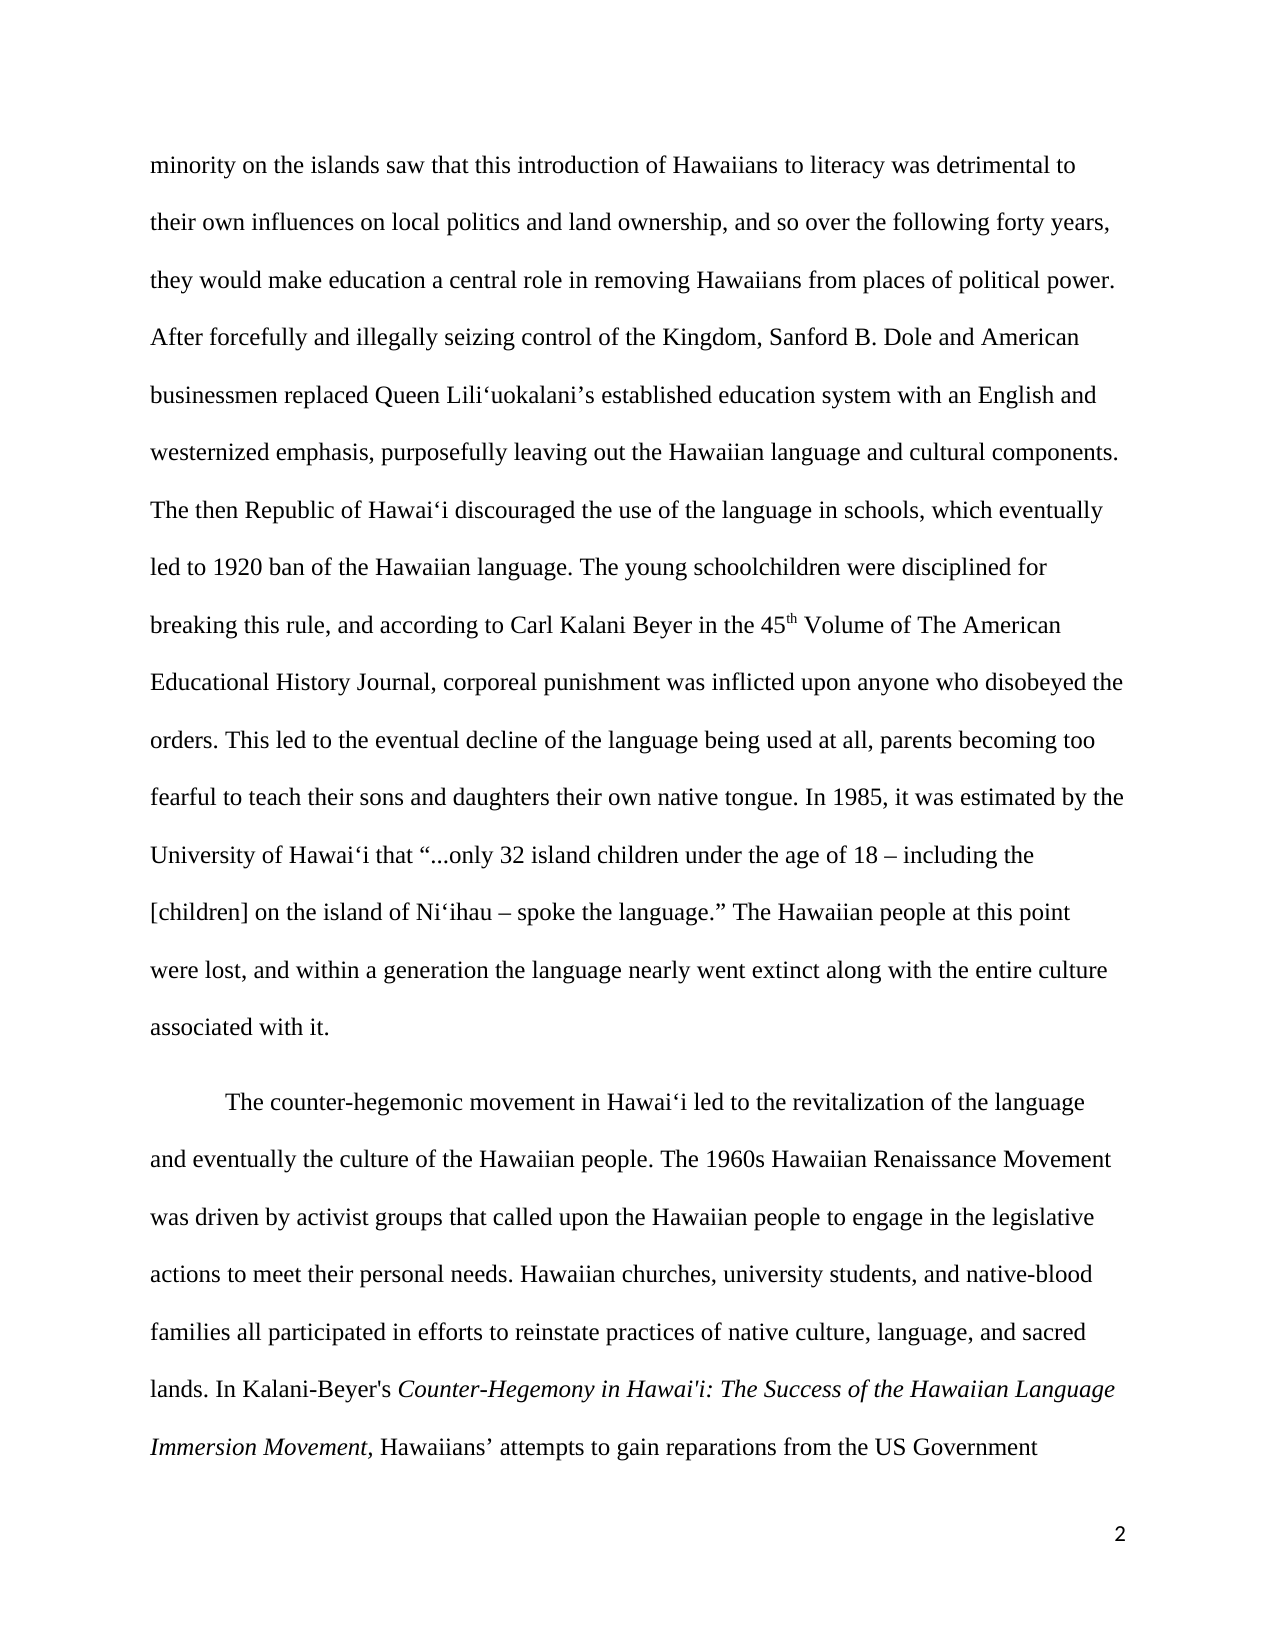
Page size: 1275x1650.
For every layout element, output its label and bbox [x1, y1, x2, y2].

text [150, 1087, 1125, 1460]
text [150, 150, 1125, 1041]
